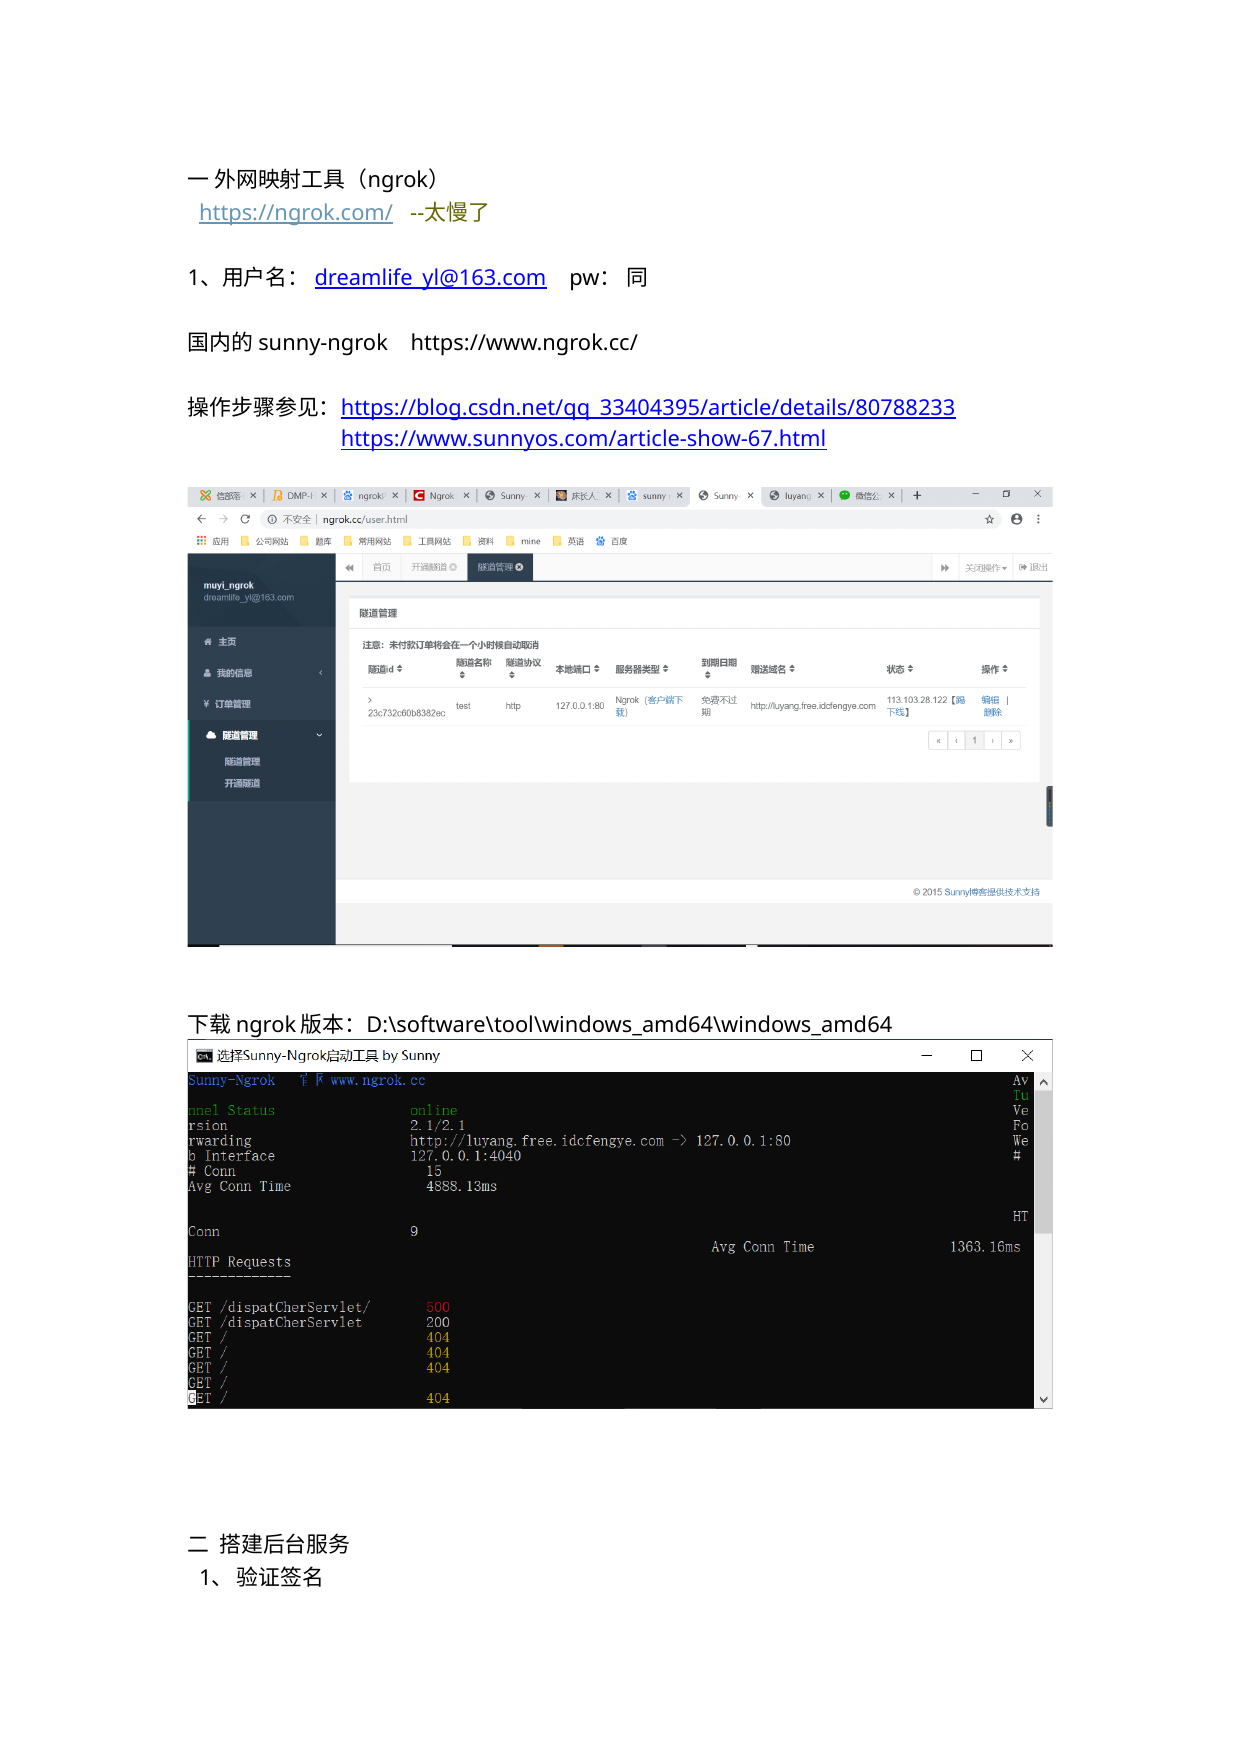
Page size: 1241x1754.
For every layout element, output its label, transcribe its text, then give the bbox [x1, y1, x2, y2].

text 二 搭建后台服务 [187, 1527, 1053, 1559]
picture [187, 487, 1053, 947]
text https://www.sunnyos.com/article-show-67.html [187, 422, 1053, 454]
picture [187, 1039, 1053, 1409]
text https://ngrok.com/ --太慢了 [187, 194, 1053, 227]
text 下载ngrok版本：D:\software\tool\windows_amd64\windows_amd64 [187, 1007, 1053, 1039]
text 1、用户名： dreamlife_yl@163.com pw： 同 [187, 259, 1053, 292]
text 国内的 sunny-ngrok https://www.ngrok.cc/ [187, 324, 1053, 357]
text 操作步骤参见：https://blog.csdn.net/qq_33404395/article/details/80788233 [187, 389, 1053, 422]
list 验证签名 [199, 1559, 1053, 1592]
text 一 外网映射工具（ngrok） [187, 162, 1053, 194]
